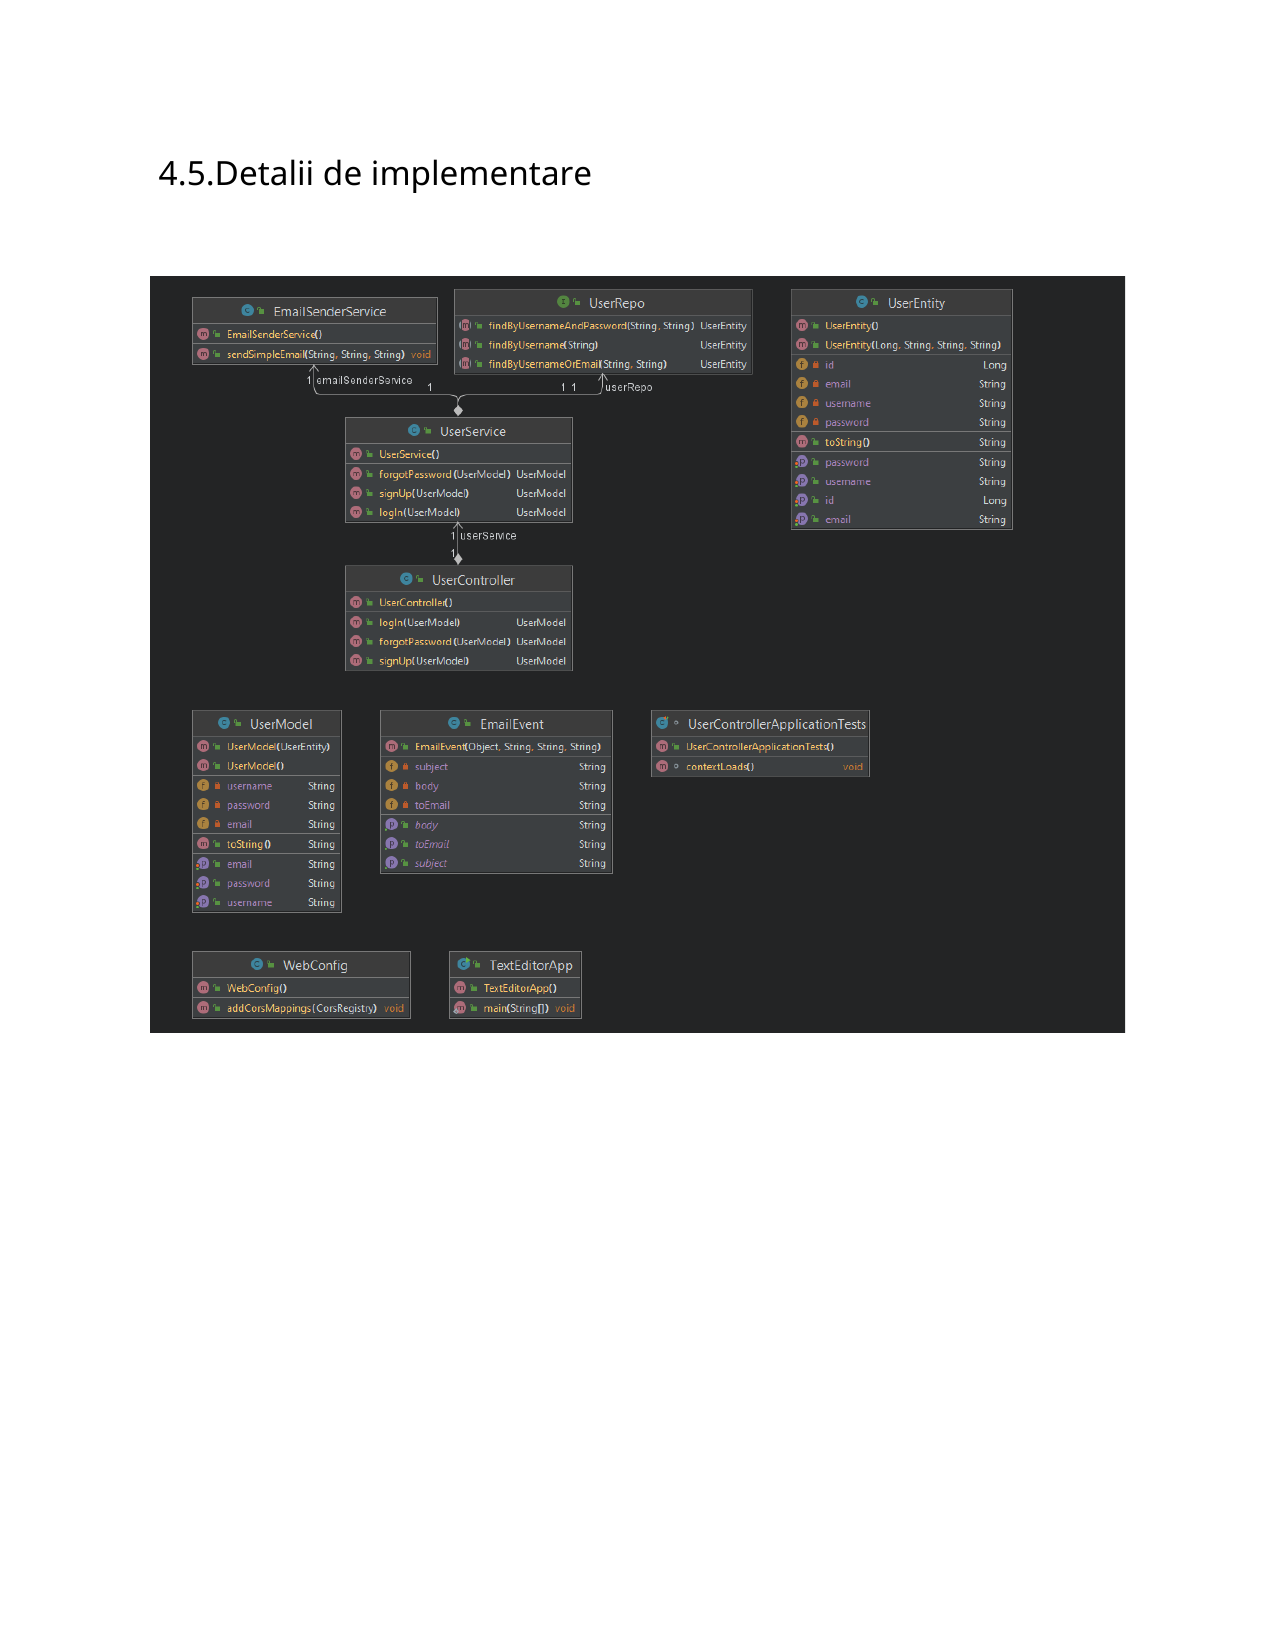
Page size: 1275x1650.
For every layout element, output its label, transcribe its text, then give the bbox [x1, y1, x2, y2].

subtitle 4.5.Detalii de implementare [150, 150, 1125, 195]
picture [150, 276, 1125, 1033]
